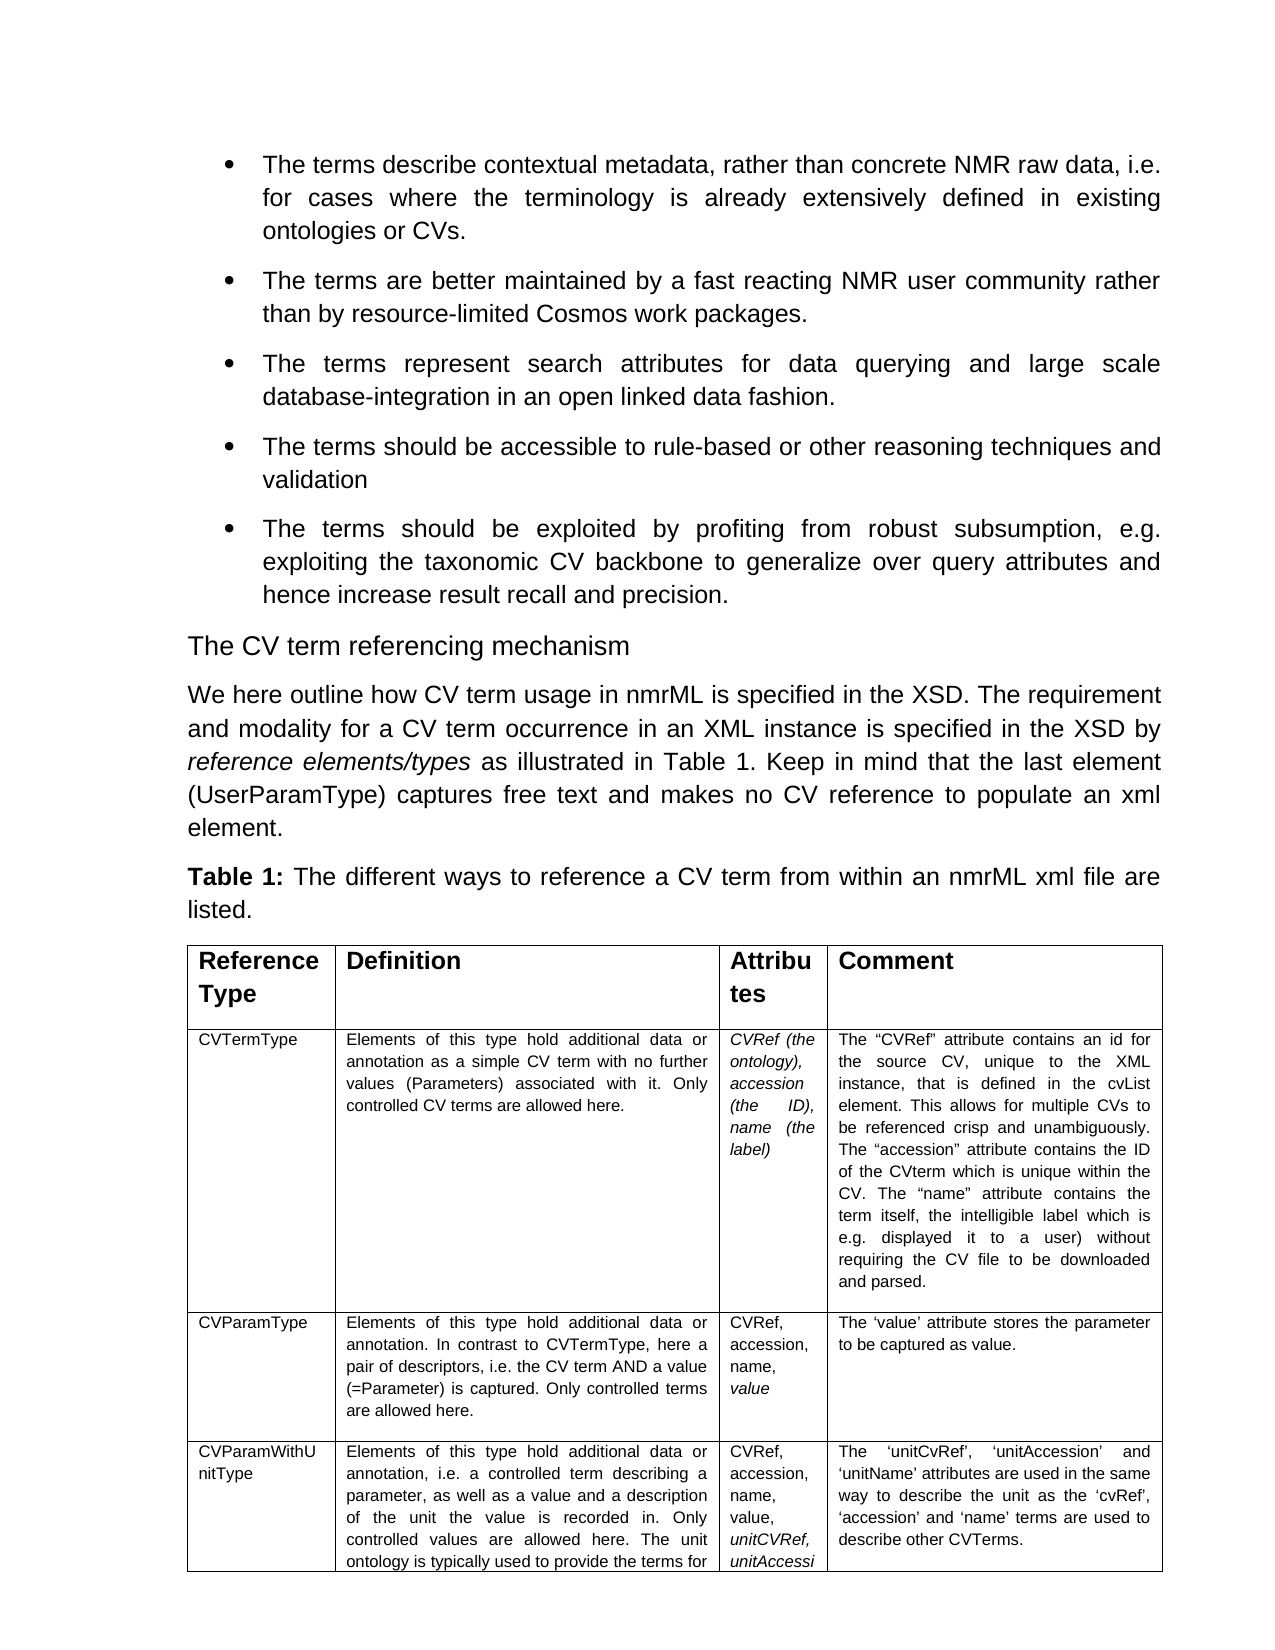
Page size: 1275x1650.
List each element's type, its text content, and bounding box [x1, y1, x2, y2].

list The terms should be accessible to rule-based or other reasoning techniques and validation [225, 431, 1162, 493]
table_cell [336, 1442, 719, 1571]
table_header Attributes [720, 946, 827, 1029]
subtitle The CV term referencing mechanism [187, 630, 1162, 661]
table_cell CVTermType [188, 1030, 335, 1312]
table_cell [828, 1442, 1162, 1571]
text We here outline how CV term usage in nmrML is specified in the XSD. The requirement and modality for a CV term occurrence in an XML instance is specified in the XSD by reference elements/types as illustrated in Table 1. Keep in mind that the last element (UserParamType) captures free text and makes no CV reference to populate an xml element. [187, 681, 1162, 841]
table_header Comment [828, 946, 1162, 1029]
list The terms represent search attributes for data querying and large scale database-integration in an open linked data fashion. [225, 349, 1162, 411]
list The terms describe contextual metadata, rather than concrete NMR raw data, i.e. for cases where the terminology is already extensively defined in existing ontologies or CVs. [225, 150, 1162, 245]
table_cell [720, 1442, 827, 1571]
list The terms should be exploited by profiting from robust subsumption, e.g. exploiting the taxonomic CV backbone to generalize over query attributes and hence increase result recall and precision. [225, 514, 1162, 609]
table_header Definition [336, 946, 719, 1029]
table_cell Elements of this type hold additional data or annotation. In contrast to CVTermType, here a pair of descriptors, i.e. the CV term AND a value (=Parameter) is captured. Only controlled terms are allowed here. [336, 1313, 719, 1441]
table_cell CVParamType [188, 1313, 335, 1441]
table_cell CVParamWithUnitType [188, 1442, 335, 1571]
table_header Reference Type [188, 946, 335, 1029]
list The terms are better maintained by a fast reacting NMR user community rather than by resource-limited Cosmos work packages. [225, 266, 1162, 328]
table_cell CVRef, accession, name, value [720, 1313, 827, 1441]
table_cell Elements of this type hold additional data or annotation as a simple CV term with no further values (Parameters) associated with it. Only controlled CV terms are allowed here. [336, 1030, 719, 1312]
text Table 1: The different ways to reference a CV term from within an nmrML xml file are listed. [187, 862, 1162, 924]
table_cell The “CVRef” attribute contains an id for the source CV, unique to the XML instance, that is defined in the cvList element. This allows for multiple CVs to be referenced crisp and unambiguously. The “accession” attribute contains the ID of the CVterm which is unique within the CV. The “name” attribute contains the term itself, the intelligible label which is e.g. displayed it to a user) without requiring the CV file to be downloaded and parsed. [828, 1030, 1162, 1312]
table_cell The ‘value’ attribute stores the parameter to be captured as value. [828, 1313, 1162, 1441]
table_cell CVRef (the ontology), accession (the ID), name (the label) [720, 1030, 827, 1312]
